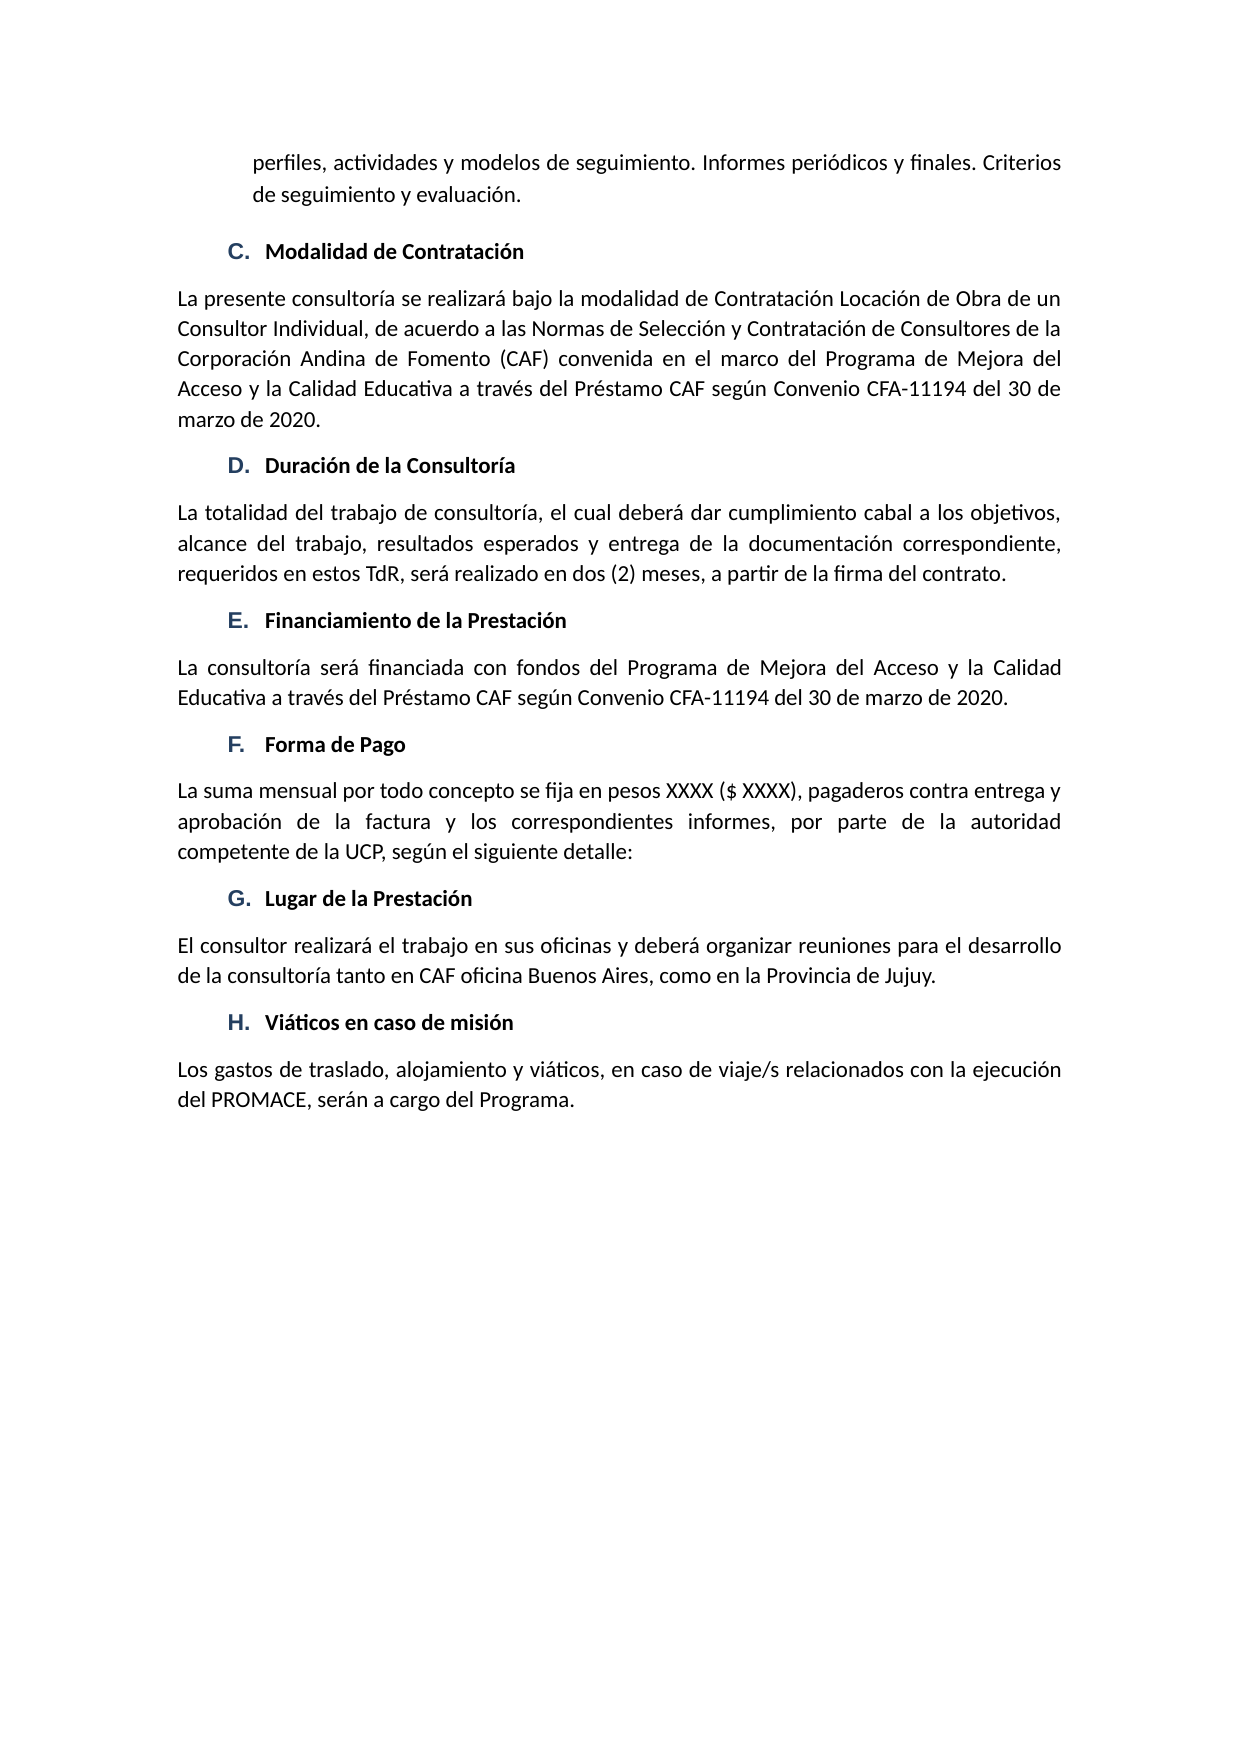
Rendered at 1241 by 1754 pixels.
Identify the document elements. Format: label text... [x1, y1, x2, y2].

list Viáticos en caso de misión [227, 1008, 1063, 1036]
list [215, 148, 1063, 208]
list Modalidad de Contratación [227, 237, 1063, 265]
text La suma mensual por todo concepto se fija en pesos XXXX ($ XXXX), pagaderos contra entrega y aprobación de la factura y los correspondientes informes, por parte de la autoridad competente de la UCP, según el siguiente detalle: [177, 777, 1063, 865]
text El consultor realizará el trabajo en sus oficinas y deberá organizar reuniones para el desarrollo de la consultoría tanto en CAF oficina Buenos Aires, como en la Provincia de Jujuy. [177, 931, 1063, 989]
text La totalidad del trabajo de consultoría, el cual deberá dar cumplimiento cabal a los objetivos, alcance del trabajo, resultados esperados y entrega de la documentación correspondiente, requeridos en estos TdR, será realizado en dos (2) meses, a partir de la firma del contrato. [177, 498, 1063, 587]
text La consultoría será financiada con fondos del Programa de Mejora del Acceso y la Calidad Educativa a través del Préstamo CAF según Convenio CFA-11194 del 30 de marzo de 2020. [177, 653, 1063, 711]
text La presente consultoría se realizará bajo la modalidad de Contratación Locación de Obra de un Consultor Individual, de acuerdo a las Normas de Selección y Contratación de Consultores de la Corporación Andina de Fomento (CAF) convenida en el marco del Programa de Mejora del Acceso y la Calidad Educativa a través del Préstamo CAF según Convenio CFA-11194 del 30 de marzo de 2020. [177, 284, 1063, 433]
list Duración de la Consultoría [227, 452, 1063, 479]
list Financiamiento de la Prestación [227, 606, 1063, 634]
text Los gastos de traslado, alojamiento y viáticos, en caso de viaje/s relacionados con la ejecución del PROMACE, serán a cargo del Programa. [177, 1055, 1063, 1113]
list Lugar de la Prestación [227, 884, 1063, 912]
list Forma de Pago [227, 730, 1063, 758]
